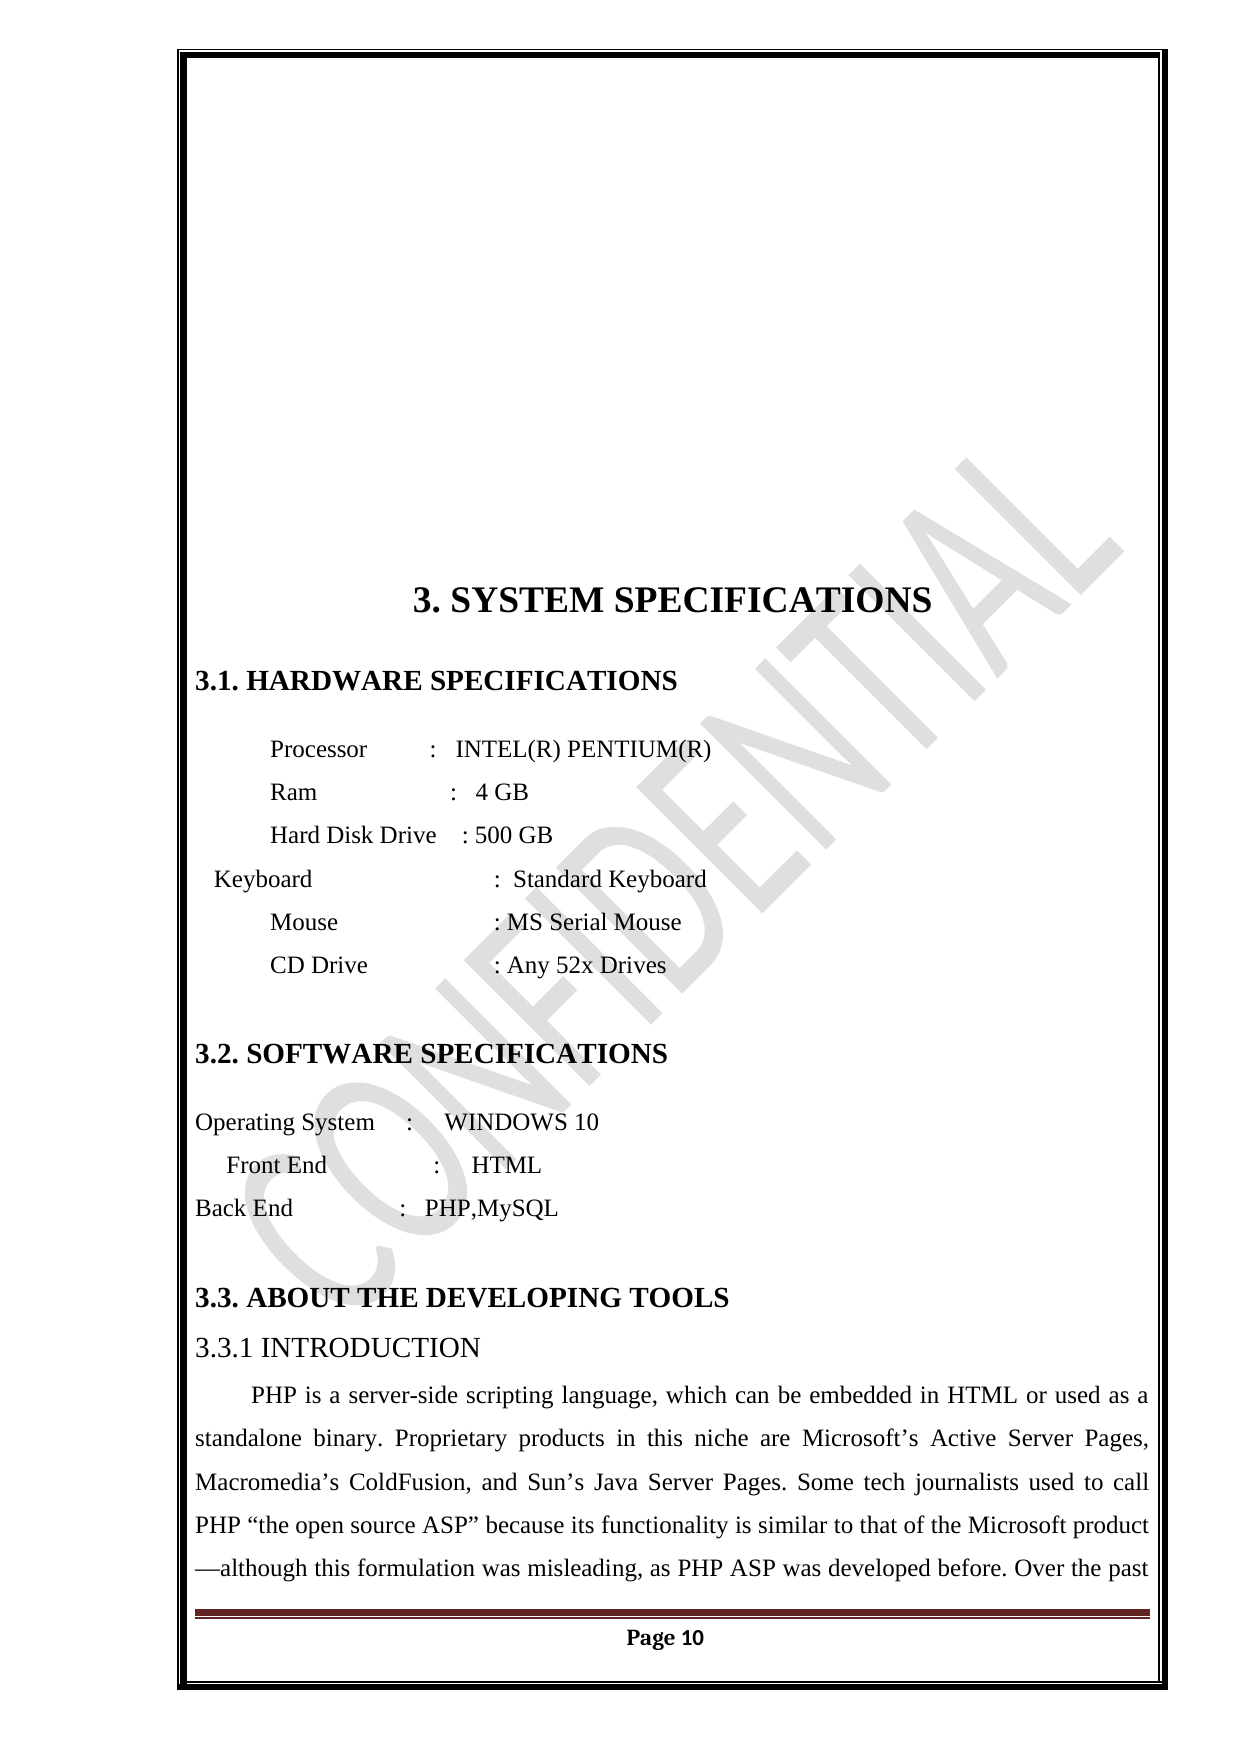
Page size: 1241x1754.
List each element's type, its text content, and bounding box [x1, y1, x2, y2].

text 3. SYSTEM SPECIFICATIONS [195, 578, 1150, 621]
text Hard Disk Drive : 500 GB [195, 821, 1150, 849]
text CD Drive : Any 52x Drives [195, 950, 1150, 979]
text 3.3.1 INTRODUCTION [195, 1330, 1150, 1364]
text Keyboard : Standard Keyboard [195, 864, 1150, 892]
text Processor : INTEL(R) PENTIUM(R) [195, 734, 1150, 763]
text Front End : HTML [195, 1150, 1150, 1179]
text Back End : PHP,MySQL [195, 1193, 1150, 1222]
text Operating System : WINDOWS 10 [195, 1107, 1150, 1136]
text 3.1. HARDWARE SPECIFICATIONS [195, 663, 1150, 697]
text Ram : 4 GB [195, 777, 1150, 806]
text 3.3. ABOUT THE DEVELOPING TOOLS [195, 1280, 1150, 1313]
text Mouse : MS Serial Mouse [195, 907, 1150, 936]
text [195, 1380, 1150, 1582]
text 3.2. SOFTWARE SPECIFICATIONS [195, 1036, 1150, 1070]
